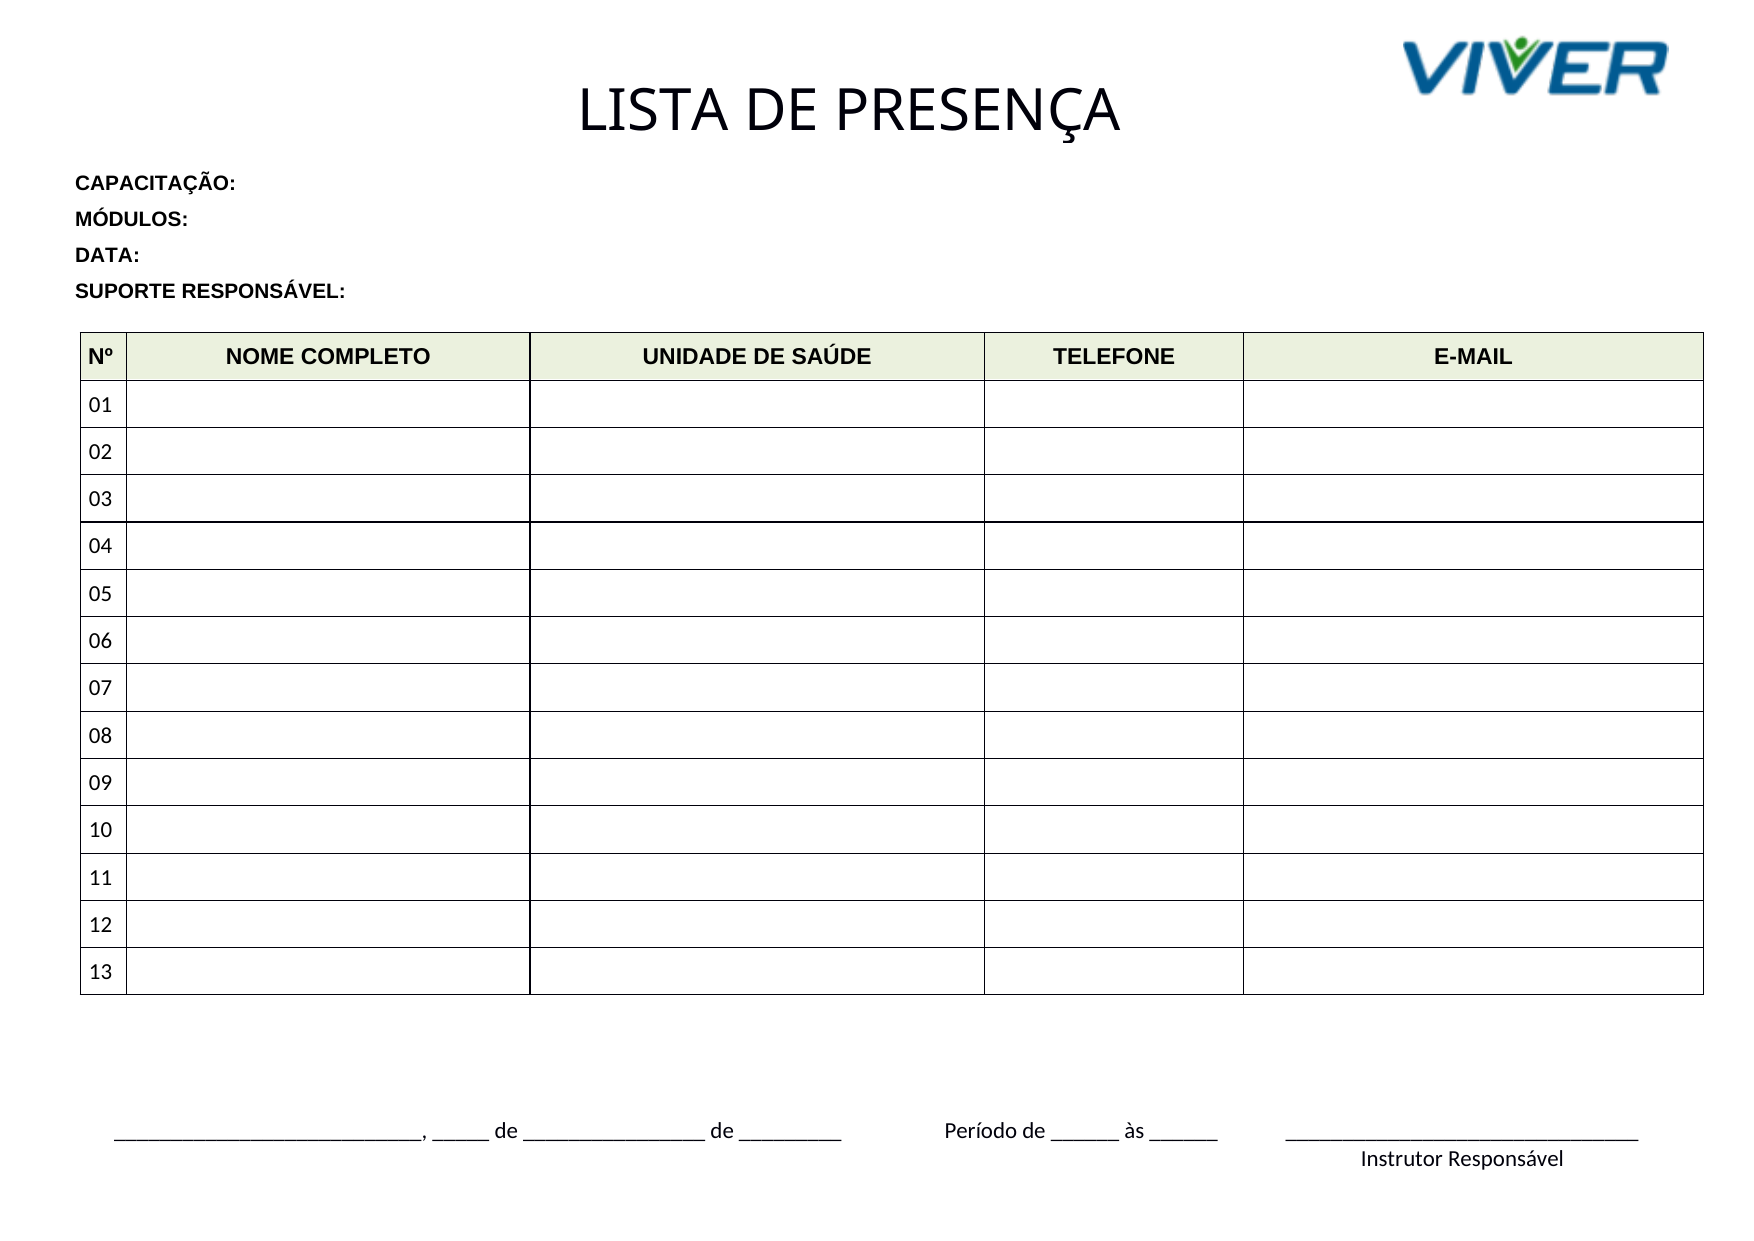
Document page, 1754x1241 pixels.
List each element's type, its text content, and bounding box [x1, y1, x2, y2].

table_cell 09 [81, 759, 126, 805]
table_cell 07 [81, 664, 126, 711]
table_cell [531, 948, 984, 994]
table_cell [531, 570, 984, 616]
table_cell [127, 712, 529, 758]
table_cell [1244, 617, 1703, 663]
table_cell 08 [81, 712, 126, 758]
table_cell [1244, 570, 1703, 616]
table_cell 11 [81, 854, 126, 900]
table_cell 05 [81, 570, 126, 616]
table_cell [985, 854, 1243, 900]
table_cell [531, 854, 984, 900]
table_cell [127, 381, 529, 427]
table_cell [531, 901, 984, 947]
table_cell [127, 948, 529, 994]
table_header NOME COMPLETO [127, 333, 529, 379]
table_cell [1244, 806, 1703, 852]
table_cell [531, 759, 984, 805]
picture [1403, 11, 1669, 122]
table_cell [531, 523, 984, 569]
table_cell [985, 806, 1243, 852]
table_cell [985, 523, 1243, 569]
table_cell 02 [81, 428, 126, 474]
table_cell [127, 806, 529, 852]
table_cell 03 [81, 475, 126, 521]
table_cell [531, 428, 984, 474]
table_cell [985, 475, 1243, 521]
table_cell [127, 570, 529, 616]
table_cell [127, 428, 529, 474]
table_cell [531, 712, 984, 758]
table_cell [985, 948, 1243, 994]
table_cell [985, 901, 1243, 947]
table_cell [985, 664, 1243, 711]
table_cell [127, 475, 529, 521]
text SUPORTE RESPONSÁVEL: [75, 278, 1679, 302]
table_cell [127, 664, 529, 711]
table_cell [985, 712, 1243, 758]
text CAPACITAÇÃO: [75, 171, 1679, 194]
table_header UNIDADE DE SAÚDE [531, 333, 984, 379]
table_cell [1244, 759, 1703, 805]
table_cell [1244, 475, 1703, 521]
table_cell [531, 617, 984, 663]
table_cell [1244, 712, 1703, 758]
text MÓDULOS: DATA: [75, 207, 1679, 266]
table_header E-MAIL [1244, 333, 1703, 379]
table_cell [531, 806, 984, 852]
table_cell [1244, 381, 1703, 427]
table_cell [127, 759, 529, 805]
table_cell [127, 854, 529, 900]
table_cell [531, 664, 984, 711]
table_cell [1244, 854, 1703, 900]
table_cell [985, 617, 1243, 663]
table_cell [1244, 664, 1703, 711]
table_header TELEFONE [985, 333, 1243, 379]
table_cell [985, 381, 1243, 427]
table_cell [985, 759, 1243, 805]
table_cell [1244, 901, 1703, 947]
table_cell [127, 901, 529, 947]
table_cell [985, 428, 1243, 474]
table_cell 10 [81, 806, 126, 852]
table_cell 04 [81, 523, 126, 569]
table_cell [985, 570, 1243, 616]
table_cell [1244, 948, 1703, 994]
table_cell [127, 523, 529, 569]
table_cell [531, 381, 984, 427]
table_cell 06 [81, 617, 126, 663]
table_cell [1244, 428, 1703, 474]
table_header Nº [81, 333, 126, 379]
table_cell 01 [81, 381, 126, 427]
table_cell [127, 617, 529, 663]
table_cell [531, 475, 984, 521]
table_cell [1244, 523, 1703, 569]
table_cell 13 [81, 948, 126, 994]
table_cell 12 [81, 901, 126, 947]
